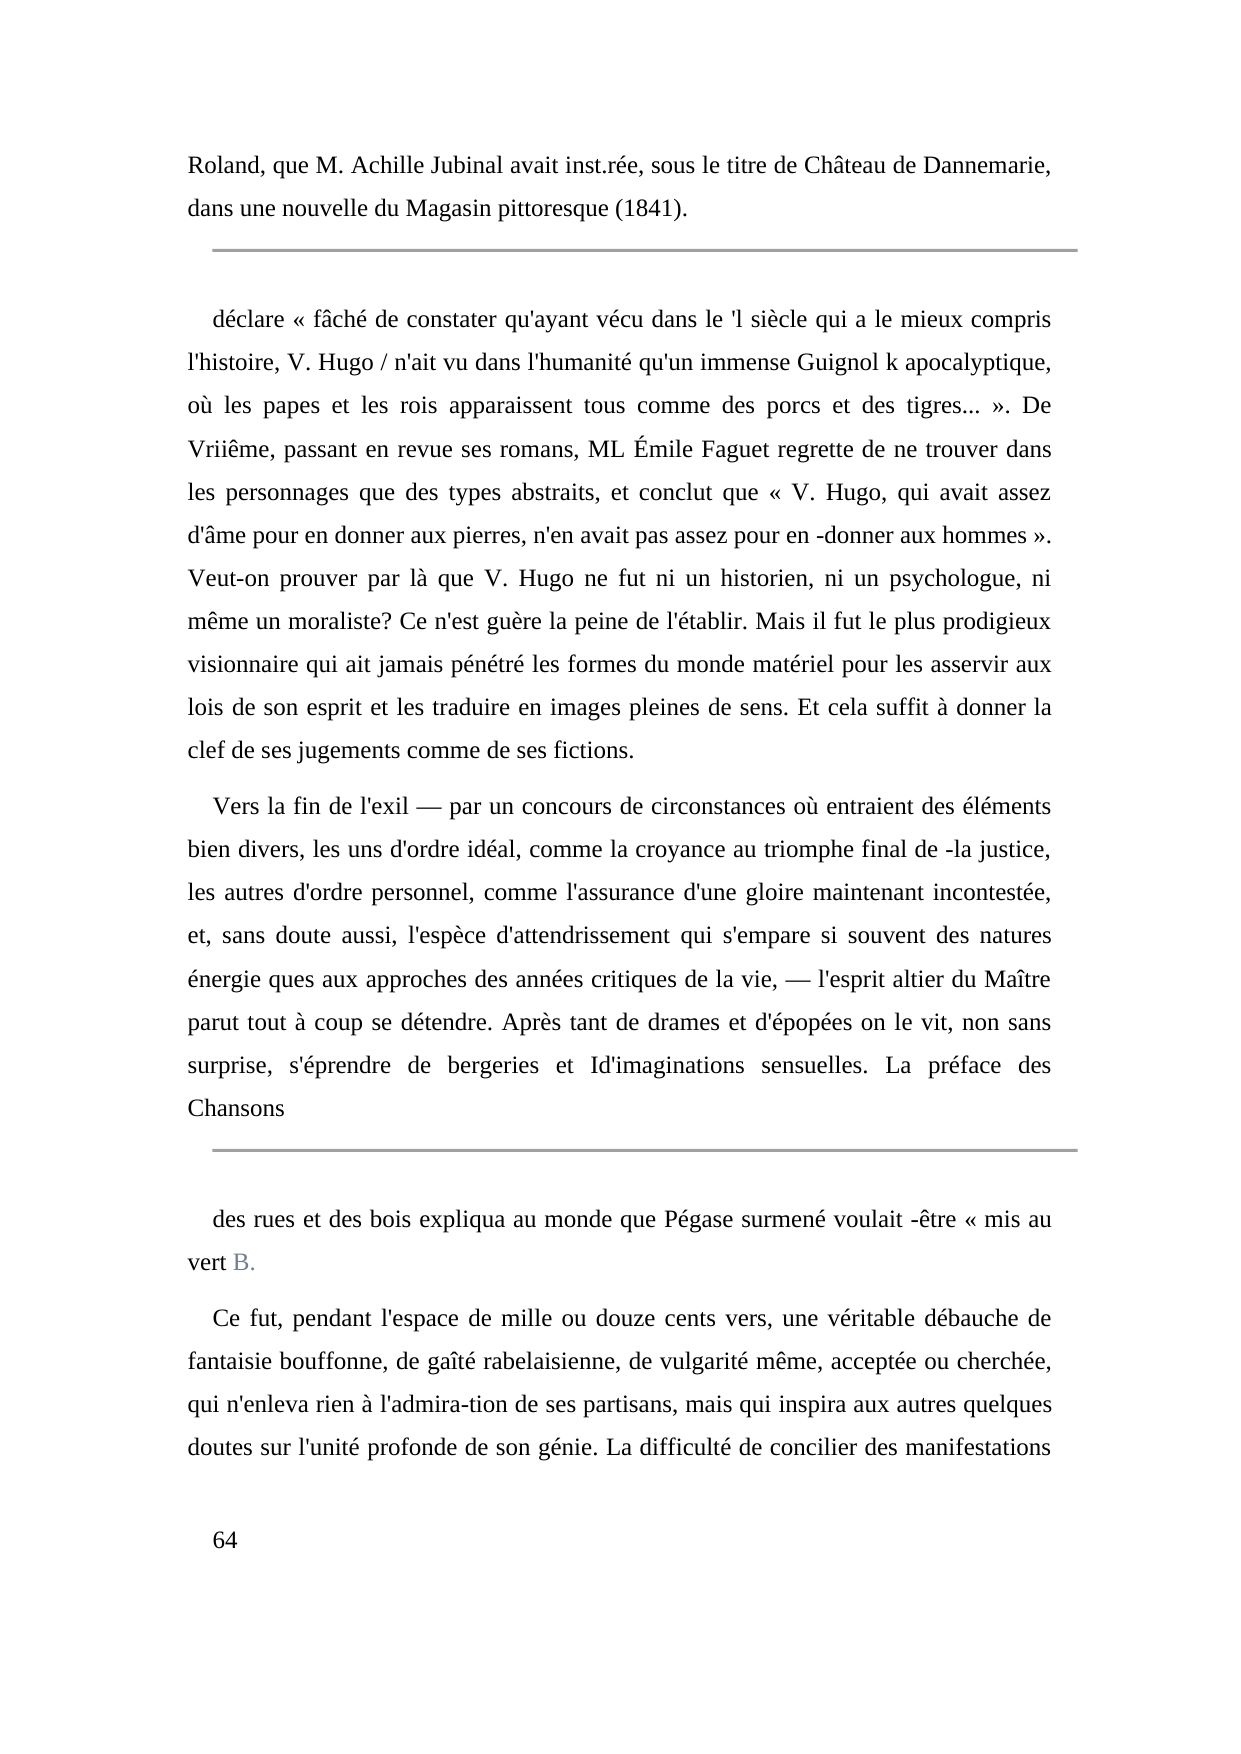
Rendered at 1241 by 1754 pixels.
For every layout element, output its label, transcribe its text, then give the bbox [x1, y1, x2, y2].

text des rues et des bois expliqua au monde que Pégase surmené voulait -être « mis au vert B. [187, 1204, 1053, 1276]
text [187, 150, 1053, 222]
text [187, 1303, 1053, 1461]
text déclare « fâché de constater qu'ayant vécu dans le 'l siècle qui a le mieux compris l'histoire, V. Hugo / n'ait vu dans l'humanité qu'un immense Guignol k apocalyptique, où les papes et les rois apparaissent tous comme des porcs et des tigres... ». De Vriiême, passant en revue ses romans, ML Émile Faguet regrette de ne trouver dans les personnages que des types abstraits, et conclut que « V. Hugo, qui avait assez d'âme pour en donner aux pierres, n'en avait pas assez pour en -donner aux hommes ». Veut-on prouver par là que V. Hugo ne fut ni un historien, ni un psychologue, ni même un moraliste? Ce n'est guère la peine de l'établir. Mais il fut le plus prodigieux visionnaire qui ait jamais pénétré les formes du monde matériel pour les asservir aux lois de son esprit et les traduire en images pleines de sens. Et cela suffit à donner la clef de ses jugements comme de ses fictions. [187, 304, 1053, 764]
text Vers la fin de l'exil — par un concours de circonstances où entraient des éléments bien divers, les uns d'ordre idéal, comme la croyance au triomphe final de -la justice, les autres d'ordre personnel, comme l'assurance d'une gloire maintenant incontestée, et, sans doute aussi, l'espèce d'attendrissement qui s'empare si souvent des natures énergie ques aux approches des années critiques de la vie, — l'esprit altier du Maître parut tout à coup se détendre. Après tant de drames et d'épopées on le vit, non sans surprise, s'éprendre de bergeries et Id'imaginations sensuelles. La préface des Chansons [187, 791, 1053, 1122]
